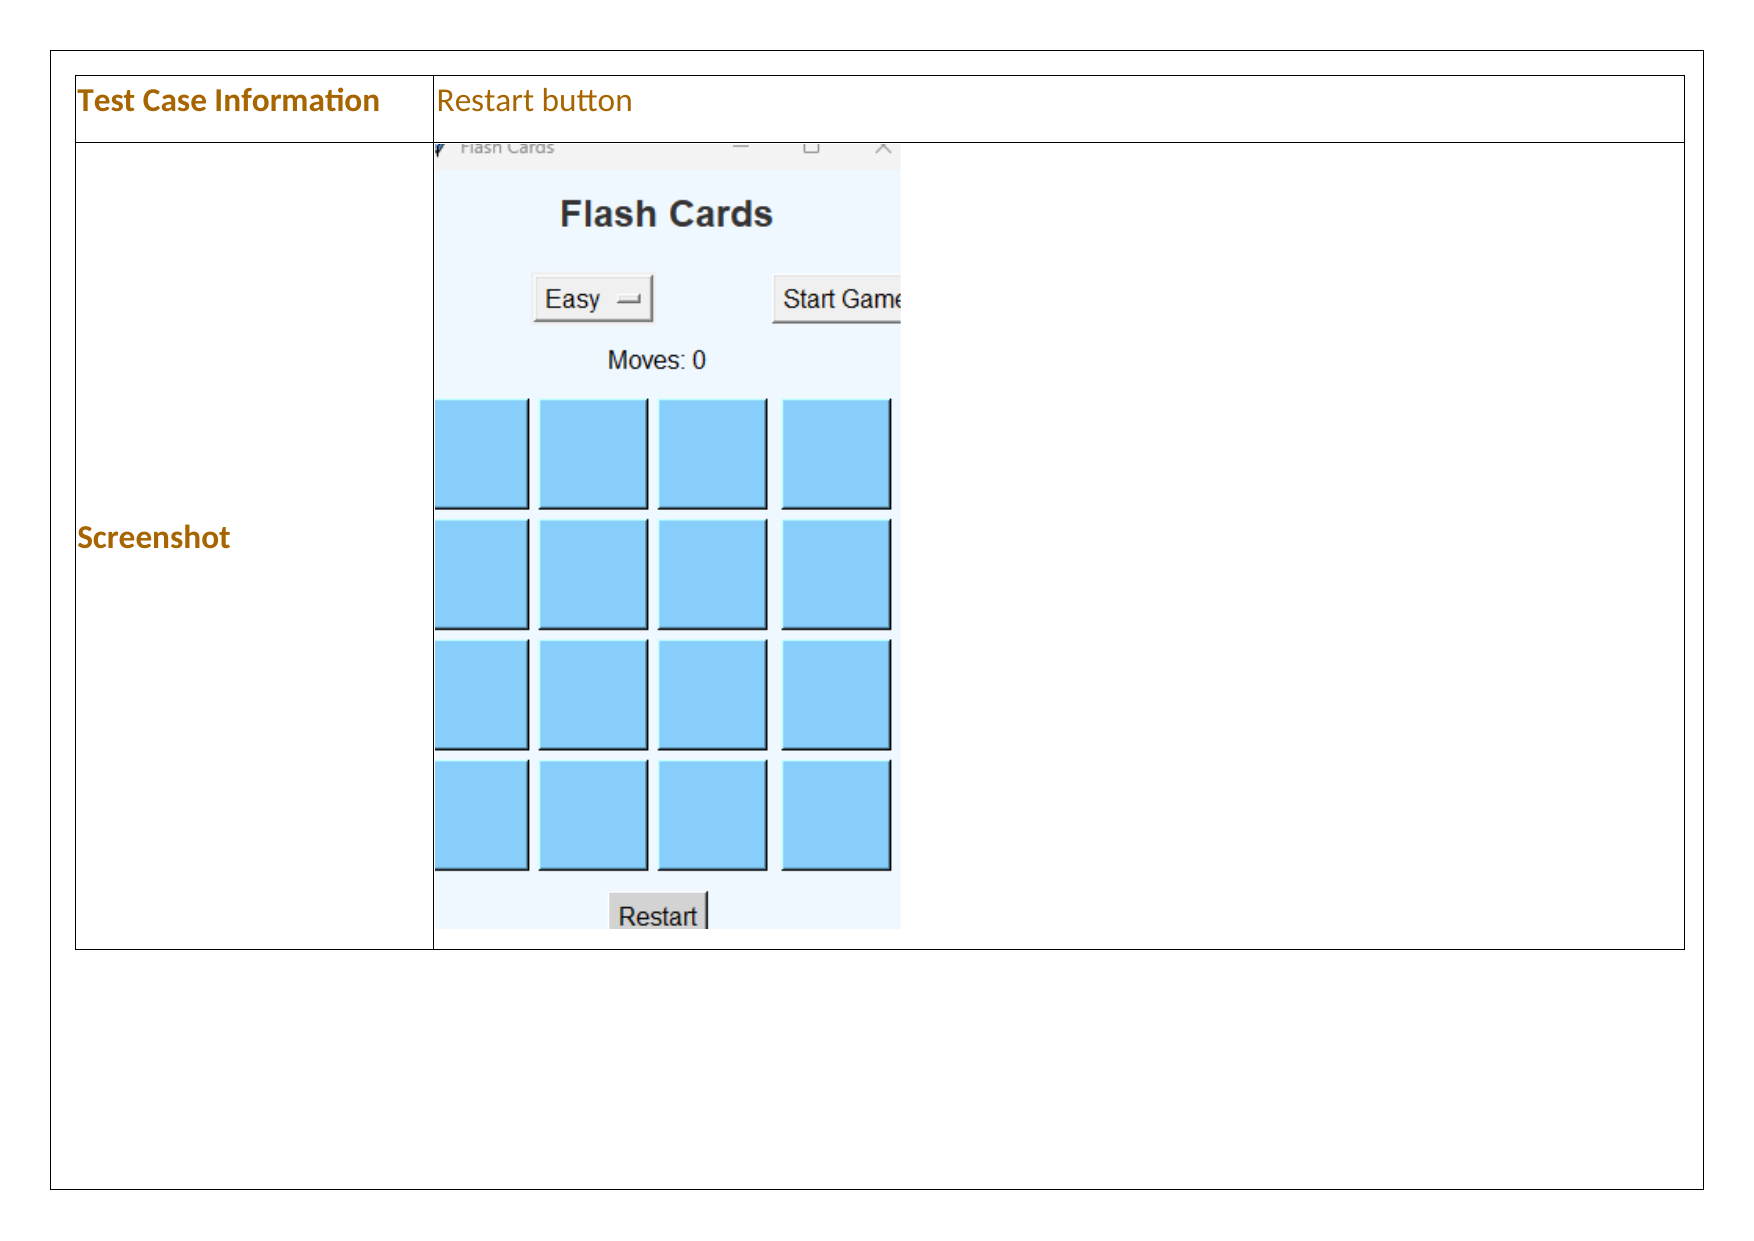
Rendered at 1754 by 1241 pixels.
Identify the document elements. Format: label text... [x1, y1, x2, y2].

picture [435, 144, 901, 929]
table_cell Screenshot [76, 143, 433, 949]
table_cell [434, 143, 1684, 949]
table_header Test Case Information [76, 76, 433, 142]
table_header [434, 76, 1684, 142]
